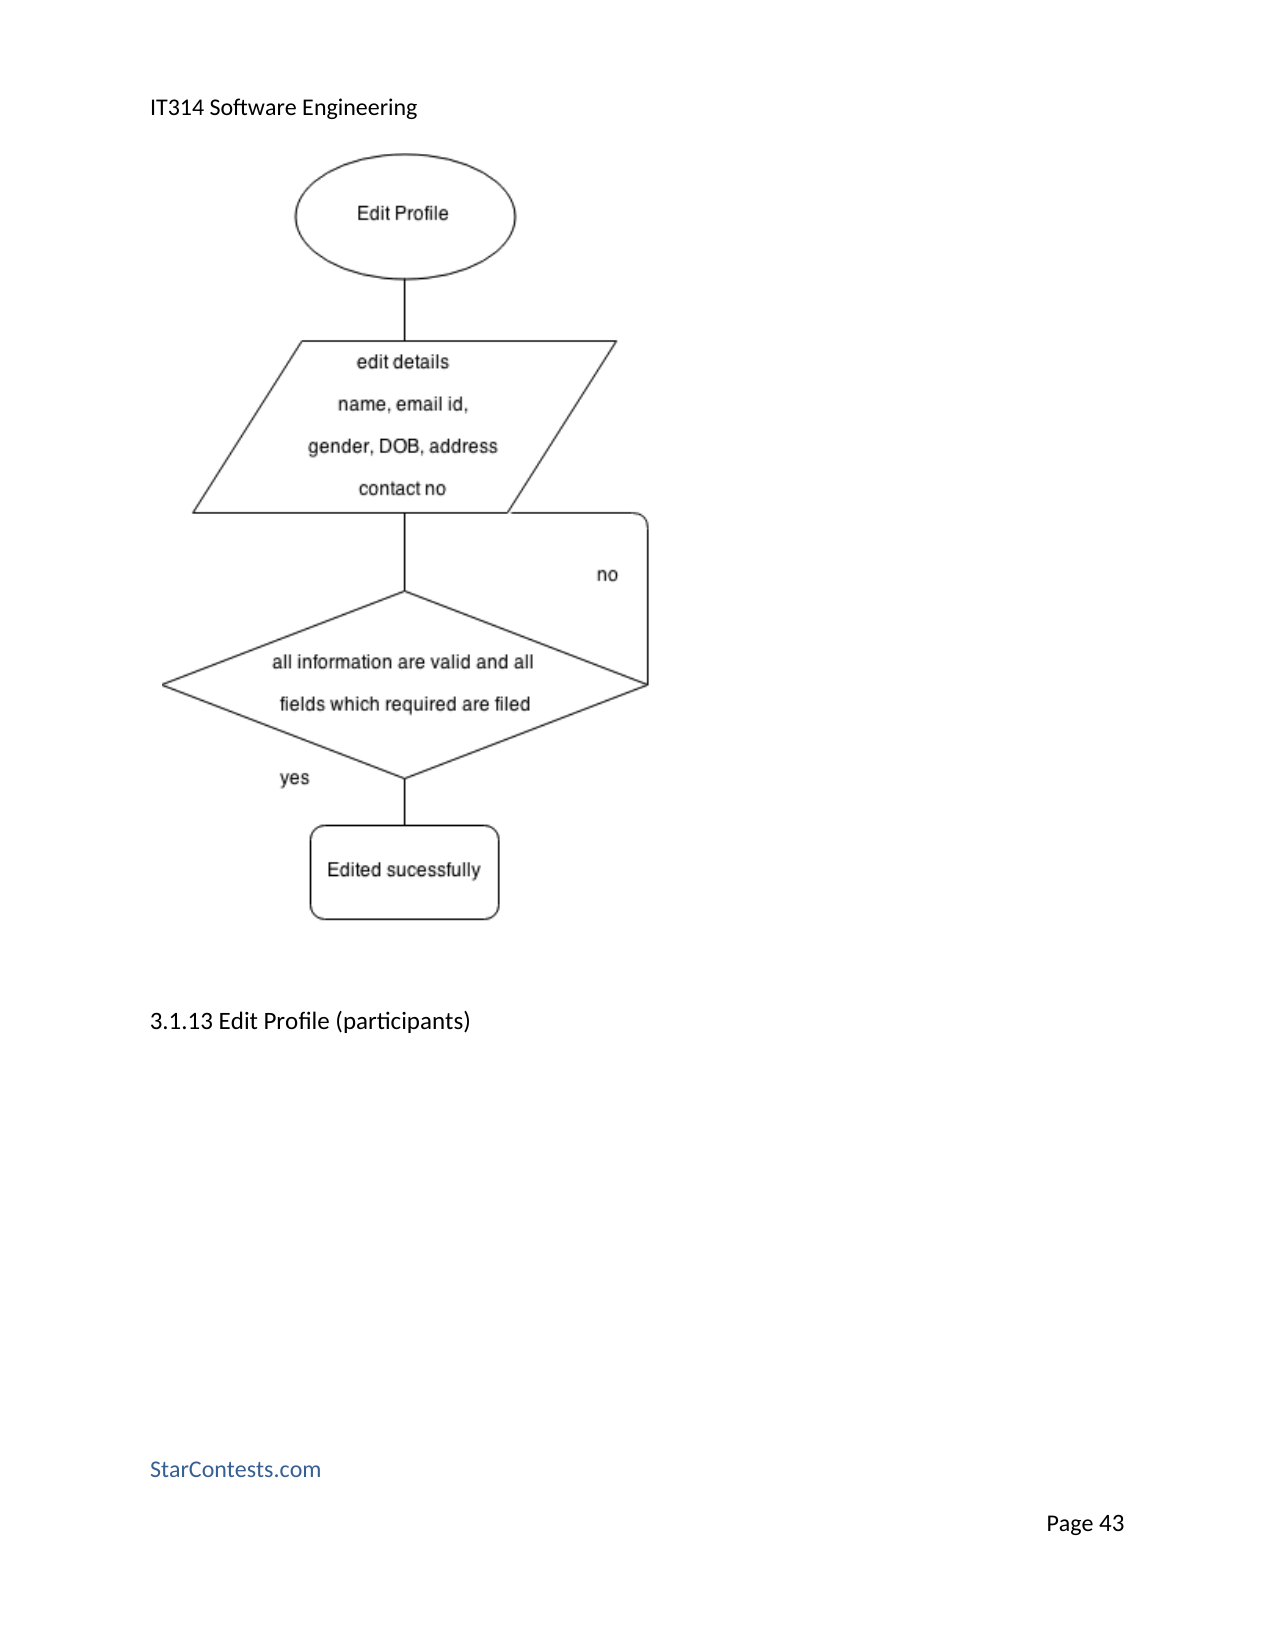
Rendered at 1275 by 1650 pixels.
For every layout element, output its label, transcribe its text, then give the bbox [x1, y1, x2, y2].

picture [162, 153, 652, 925]
text 3.1.13 Edit Profile (participants) [149, 1005, 1005, 1036]
